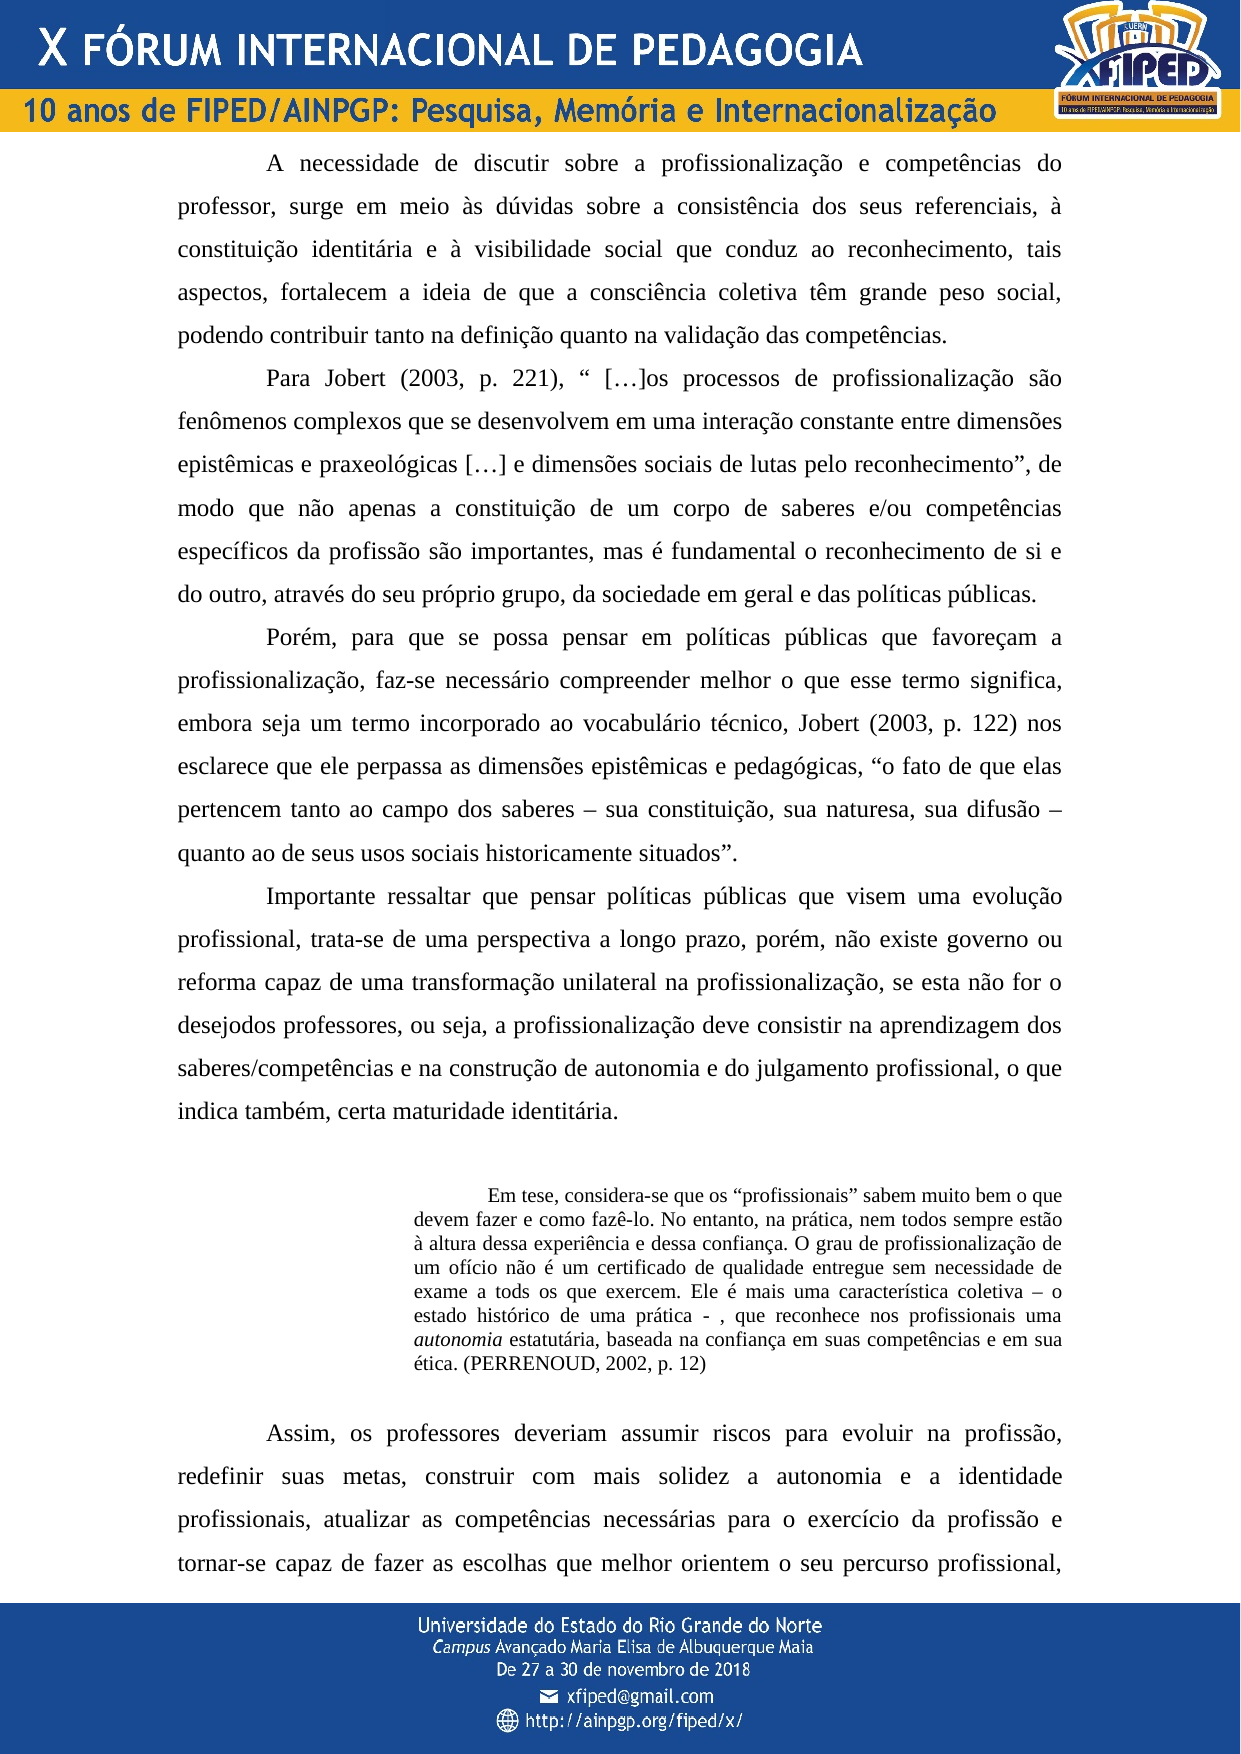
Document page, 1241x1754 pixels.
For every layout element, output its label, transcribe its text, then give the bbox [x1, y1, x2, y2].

text Porém, para que se possa pensar em políticas públicas que favoreçam a profissionalização, faz-se necessário compreender melhor o que esse termo significa, embora seja um termo incorporado ao vocabulário técnico, Jobert (2003, p. 122) nos esclarece que ele perpassa as dimensões epistêmicas e pedagógicas, “o fato de que elas pertencem tanto ao campo dos saberes – sua constituição, sua naturesa, sua difusão – quanto ao de seus usos sociais historicamente situados”. [177, 622, 1063, 866]
text Importante ressaltar que pensar políticas públicas que visem uma evolução profissional, trata-se de uma perspectiva a longo prazo, porém, não existe governo ou reforma capaz de uma transformação unilateral na profissionalização, se esta não for o desejodos professores, ou seja, a profissionalização deve consistir na aprendizagem dos saberes/competências e na construção de autonomia e do julgamento profissional, o que indica também, certa maturidade identitária. [177, 881, 1063, 1125]
picture [0, 0, 1241, 132]
text Em tese, considera-se que os “profissionais” sabem muito bem o que devem fazer e como fazê-lo. No entanto, na prática, nem todos sempre estão à altura dessa experiência e dessa confiança. O grau de profissionalização de um ofício não é um certificado de qualidade entregue sem necessidade de exame a tods os que exercem. Ele é mais uma característica coletiva – o estado histórico de uma prática - , que reconhece nos profissionais uma autonomia estatutária, baseada na confiança em suas competências e em sua ética. (PERRENOUD, 2002, p. 12) [413, 1183, 1063, 1375]
picture [0, 1603, 1241, 1754]
text A necessidade de discutir sobre a profissionalização e competências do professor, surge em meio às dúvidas sobre a consistência dos seus referenciais, à constituição identitária e à visibilidade social que conduz ao reconhecimento, tais aspectos, fortalecem a ideia de que a consciência coletiva têm grande peso social, podendo contribuir tanto na definição quanto na validação das competências. [177, 148, 1063, 349]
text Para Jobert (2003, p. 221), “ […]os processos de profissionalização são fenômenos complexos que se desenvolvem em uma interação constante entre dimensões epistêmicas e praxeológicas […] e dimensões sociais de lutas pelo reconhecimento”, de modo que não apenas a constituição de um corpo de saberes e/ou competências específicos da profissão são importantes, mas é fundamental o reconhecimento de si e do outro, através do seu próprio grupo, da sociedade em geral e das políticas públicas. [177, 363, 1063, 608]
